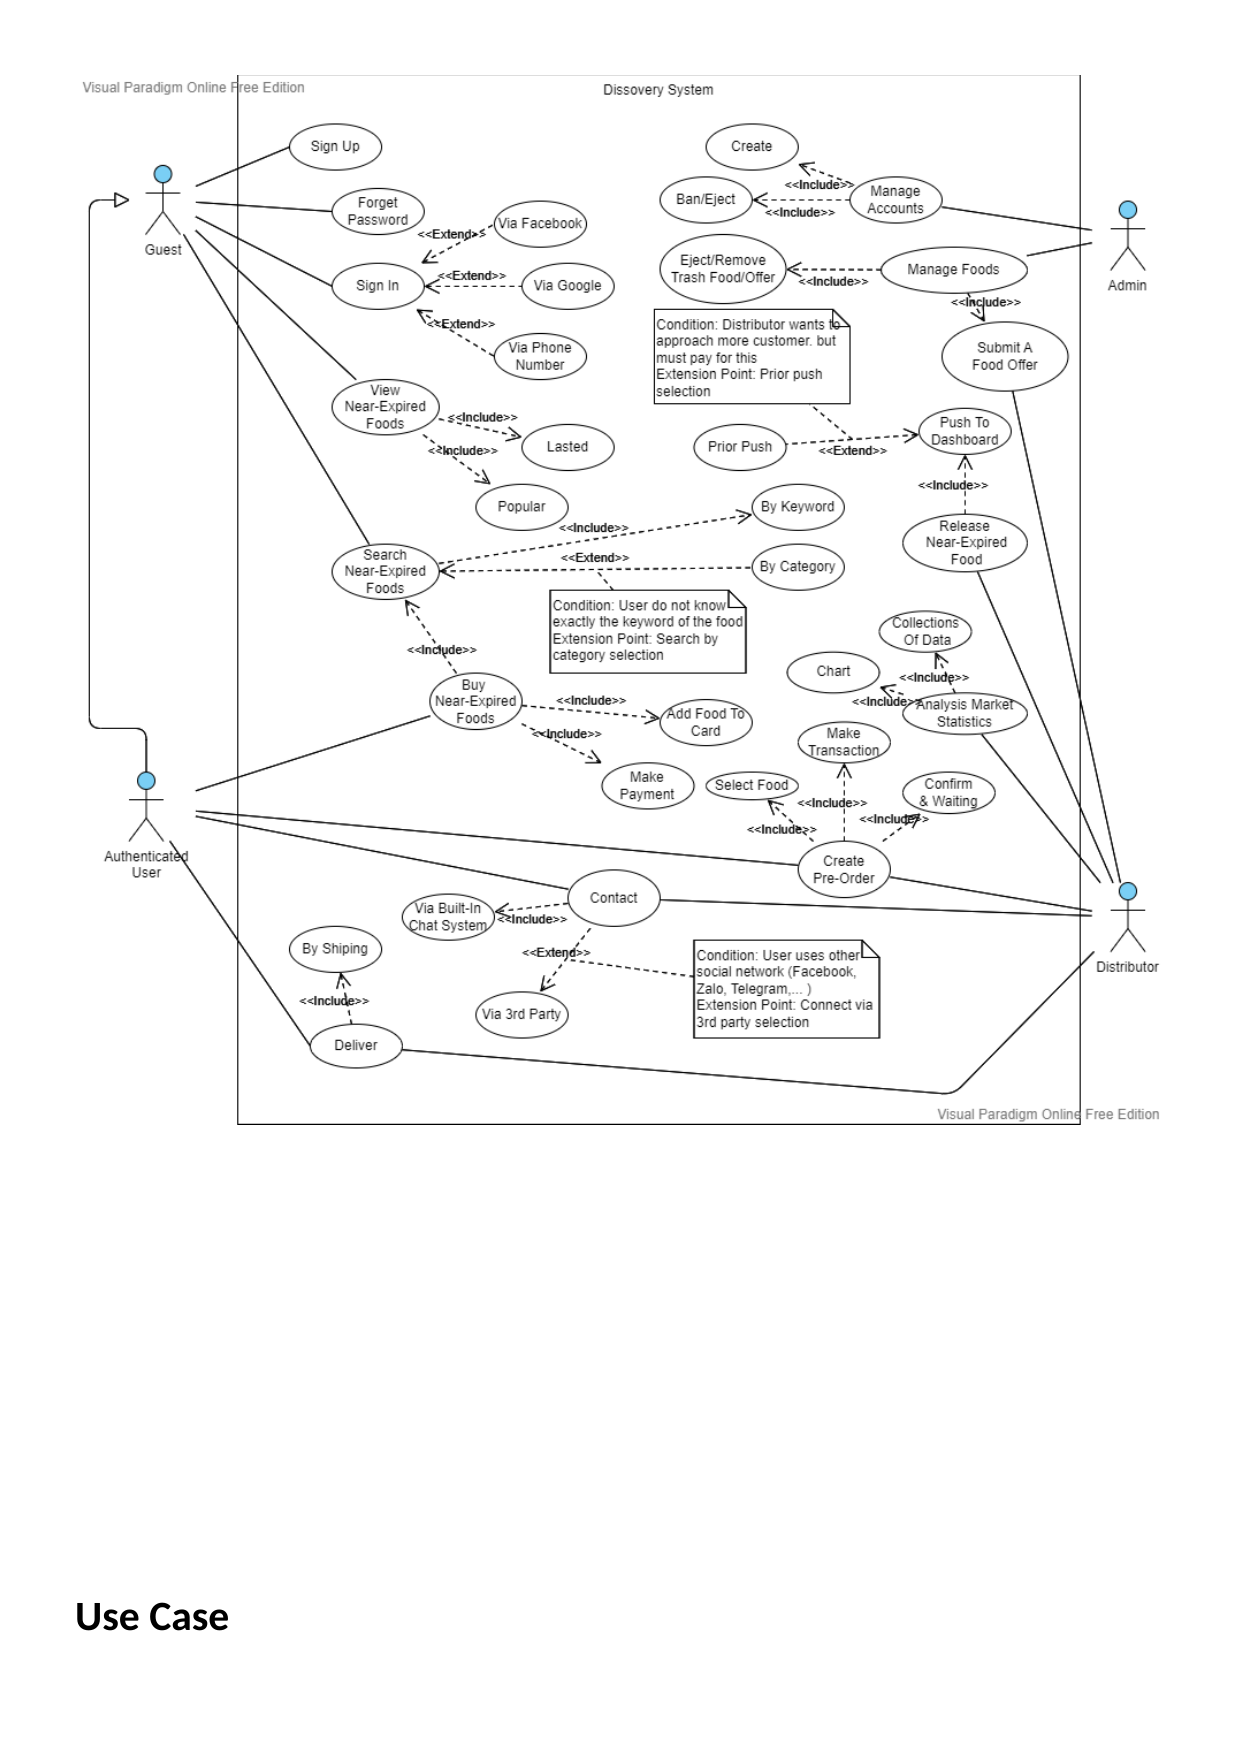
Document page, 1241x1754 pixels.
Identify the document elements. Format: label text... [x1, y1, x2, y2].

text Use Case [75, 1590, 1165, 1641]
picture [75, 75, 1166, 1125]
